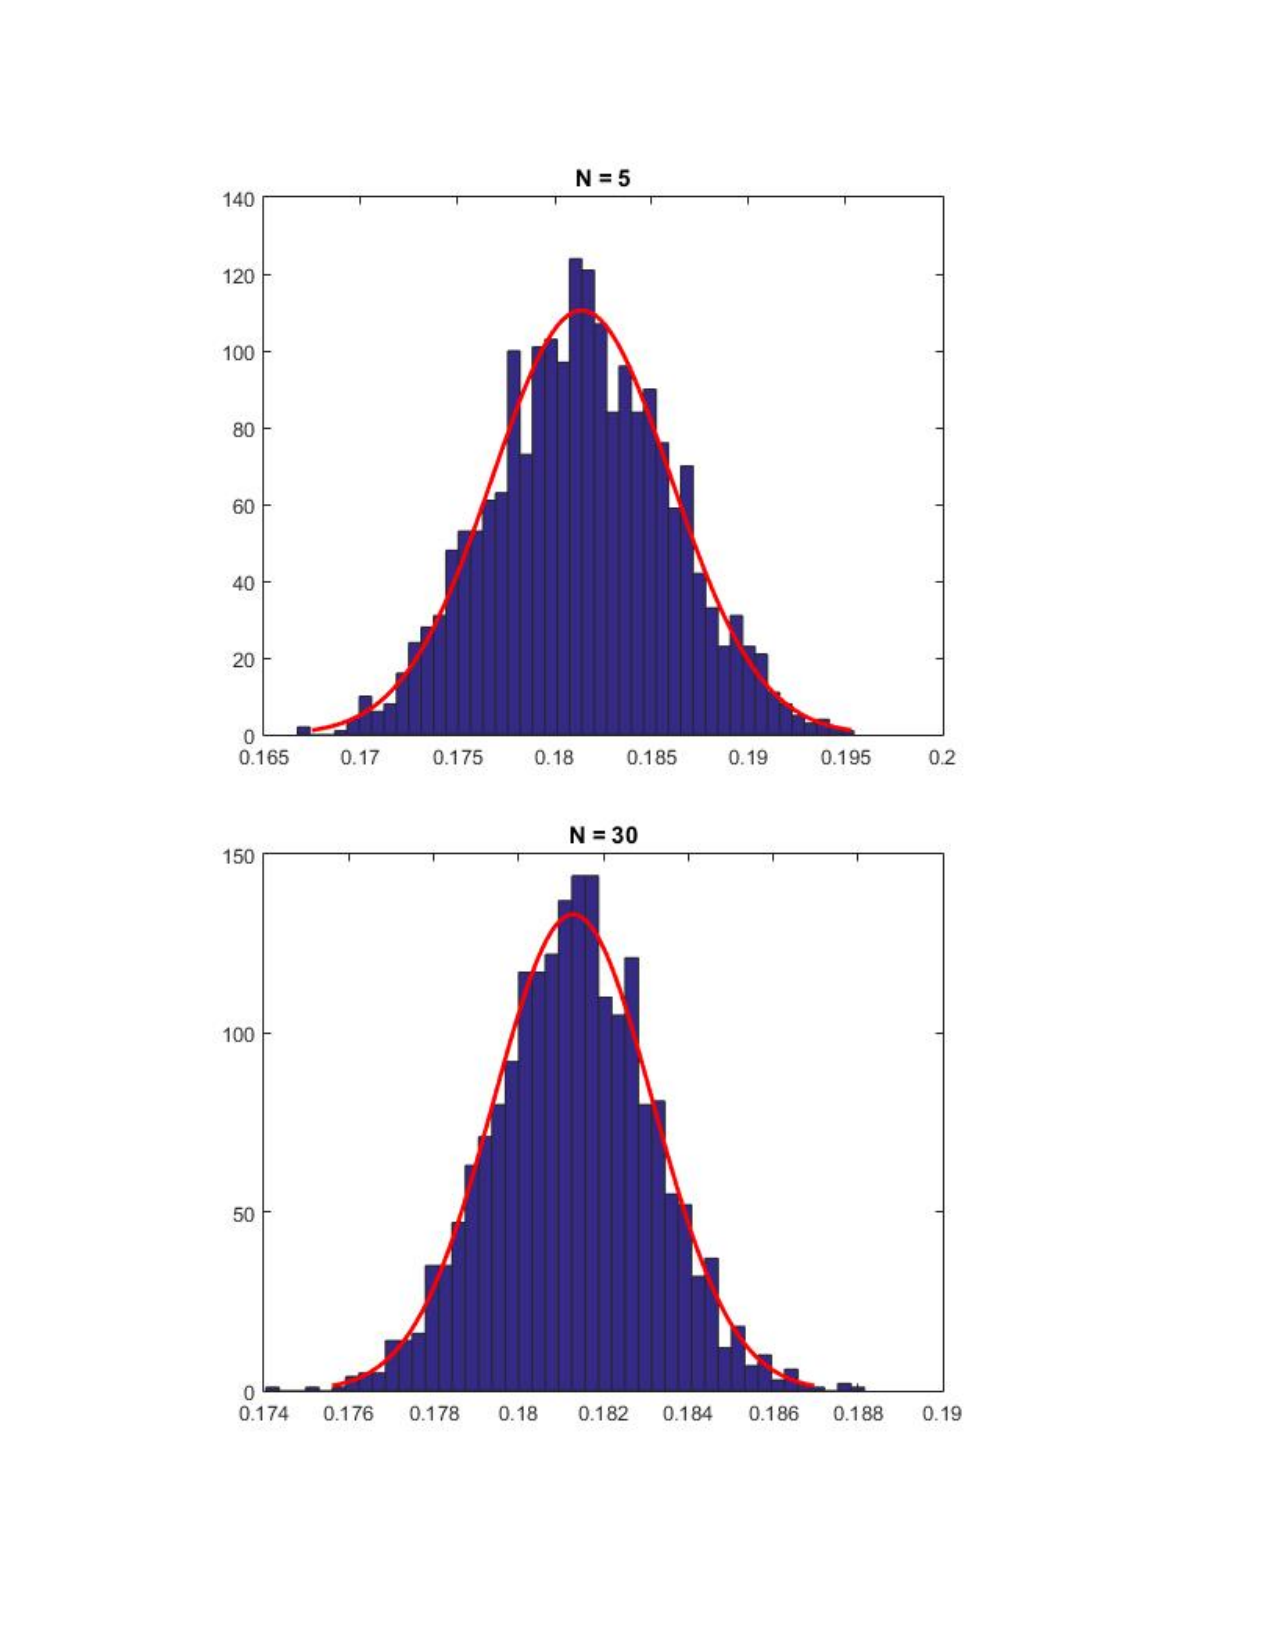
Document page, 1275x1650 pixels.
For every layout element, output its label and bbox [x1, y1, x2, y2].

picture [150, 150, 1025, 1463]
